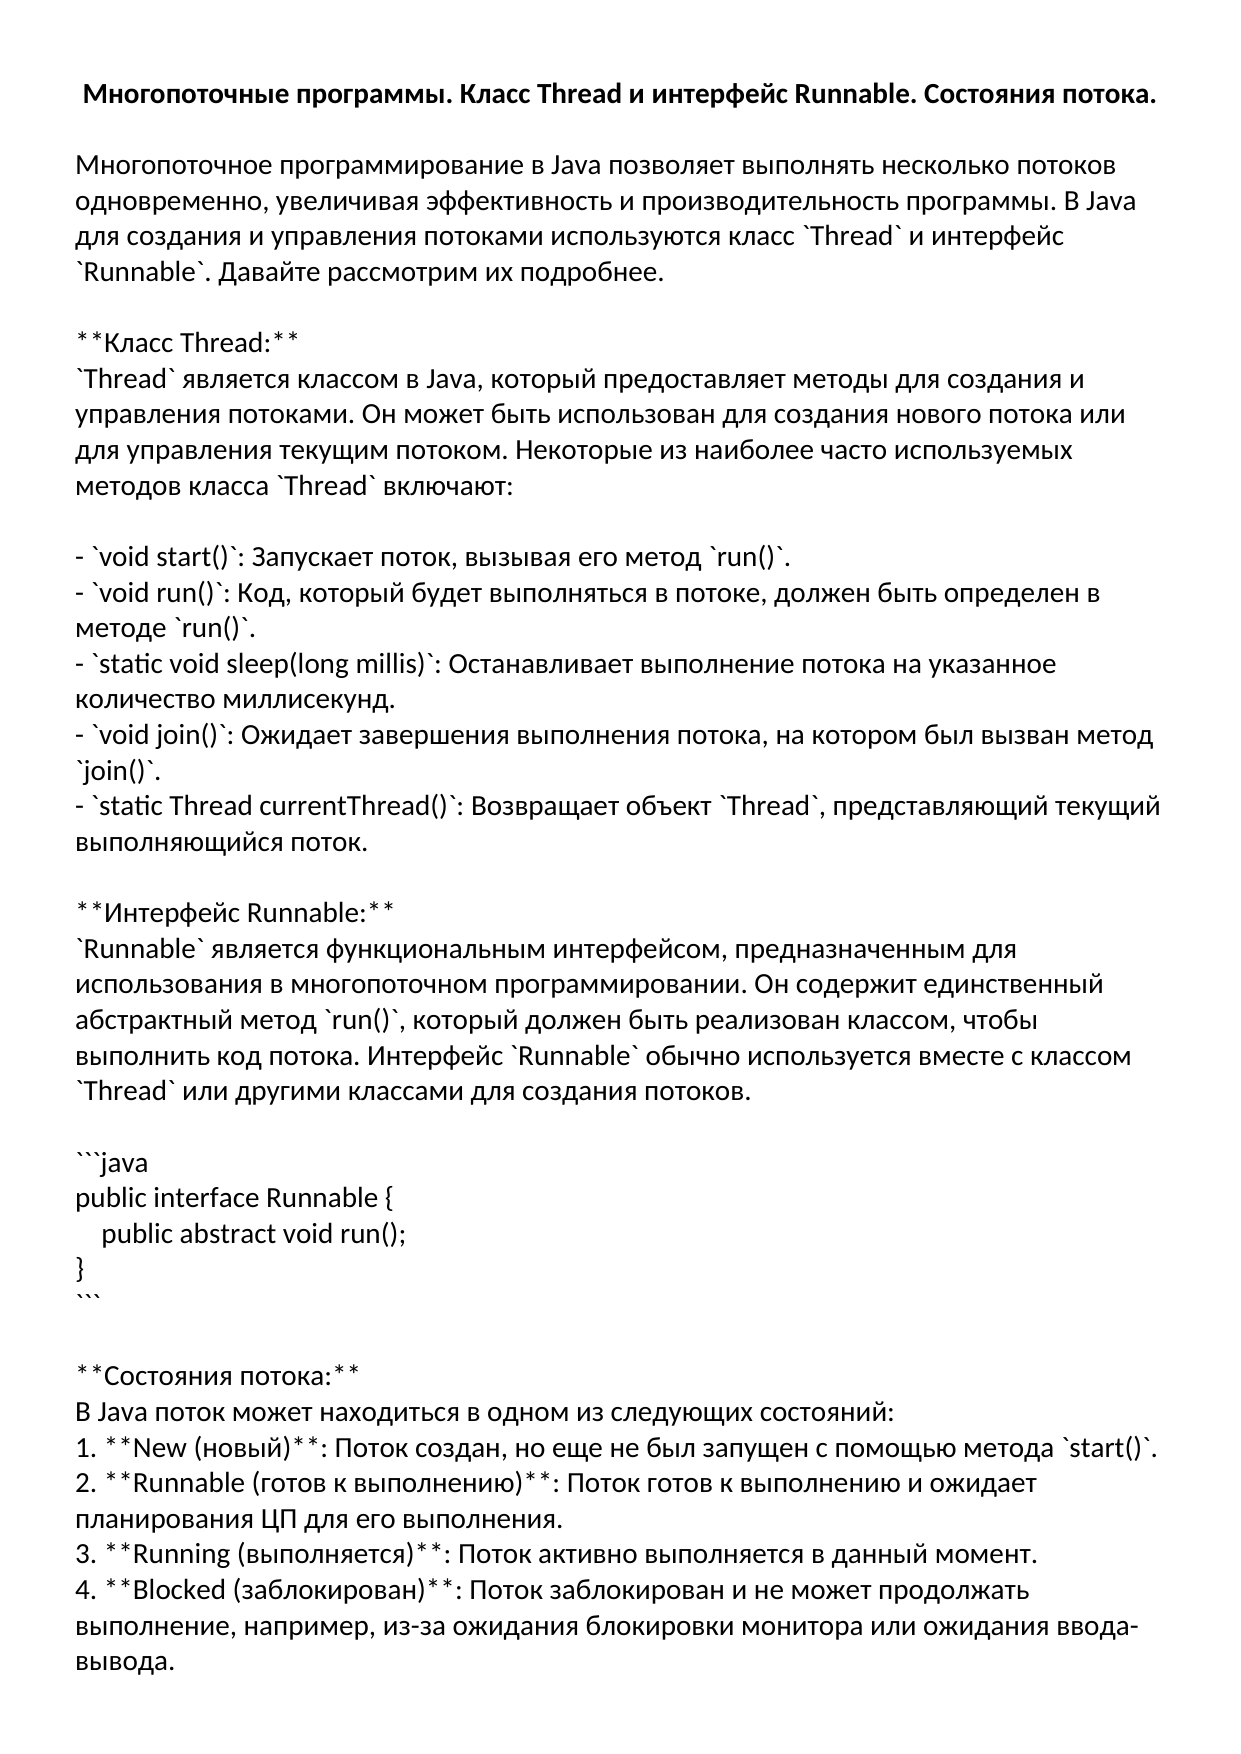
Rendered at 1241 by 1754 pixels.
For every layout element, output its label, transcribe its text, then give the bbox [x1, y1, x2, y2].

text public abstract void run(); [75, 1215, 1165, 1251]
text `Runnable` является функциональным интерфейсом, предназначенным для использования в многопоточном программировании. Он содержит единственный абстрактный метод `run()`, который должен быть реализован классом, чтобы выполнить код потока. Интерфейс `Runnable` обычно используется вместе с классом `Thread` или другими классами для создания потоков. [75, 930, 1165, 1108]
text **Класс Thread:** [75, 324, 1165, 360]
text - `static void sleep(long millis)`: Останавливает выполнение потока на указанное количество миллисекунд. [75, 645, 1165, 716]
text - `void start()`: Запускает поток, вызывая его метод `run()`. [75, 538, 1165, 574]
text **Состояния потока:** [75, 1357, 1165, 1393]
text 4. **Blocked (заблокирован)**: Поток заблокирован и не может продолжать выполнение, например, из-за ожидания блокировки монитора или ожидания ввода-вывода. [75, 1571, 1165, 1678]
text 1. **New (новый)**: Поток создан, но еще не был запущен с помощью метода `start()`. [75, 1429, 1165, 1464]
text 2. **Runnable (готов к выполнению)**: Поток готов к выполнению и ожидает планирования ЦП для его выполнения. [75, 1464, 1165, 1536]
text В Java поток может находиться в одном из следующих состояний: [75, 1393, 1165, 1429]
text ```java [75, 1144, 1165, 1179]
text } [75, 1251, 1165, 1286]
text `Thread` является классом в Java, который предоставляет методы для создания и управления потоками. Он может быть использован для создания нового потока или для управления текущим потоком. Некоторые из наиболее часто используемых методов класса `Thread` включают: [75, 360, 1165, 502]
text Многопоточное программирование в Java позволяет выполнять несколько потоков одновременно, увеличивая эффективность и производительность программы. В Java для создания и управления потоками используются класс `Thread` и интерфейс `Runnable`. Давайте рассмотрим их подробнее. [75, 146, 1165, 289]
text - `static Thread currentThread()`: Возвращает объект `Thread`, представляющий текущий выполняющийся поток. [75, 787, 1165, 859]
text public interface Runnable { [75, 1179, 1165, 1215]
text Многопоточные программы. Класс Thread и интерфейс Runnable. Состояния потока. [75, 75, 1165, 111]
text 3. **Running (выполняется)**: Поток активно выполняется в данный момент. [75, 1536, 1165, 1571]
text - `void run()`: Код, который будет выполняться в потоке, должен быть определен в методе `run()`. [75, 574, 1165, 645]
text ``` [75, 1286, 1165, 1322]
text **Интерфейс Runnable:** [75, 894, 1165, 930]
text - `void join()`: Ожидает завершения выполнения потока, на котором был вызван метод `join()`. [75, 716, 1165, 787]
